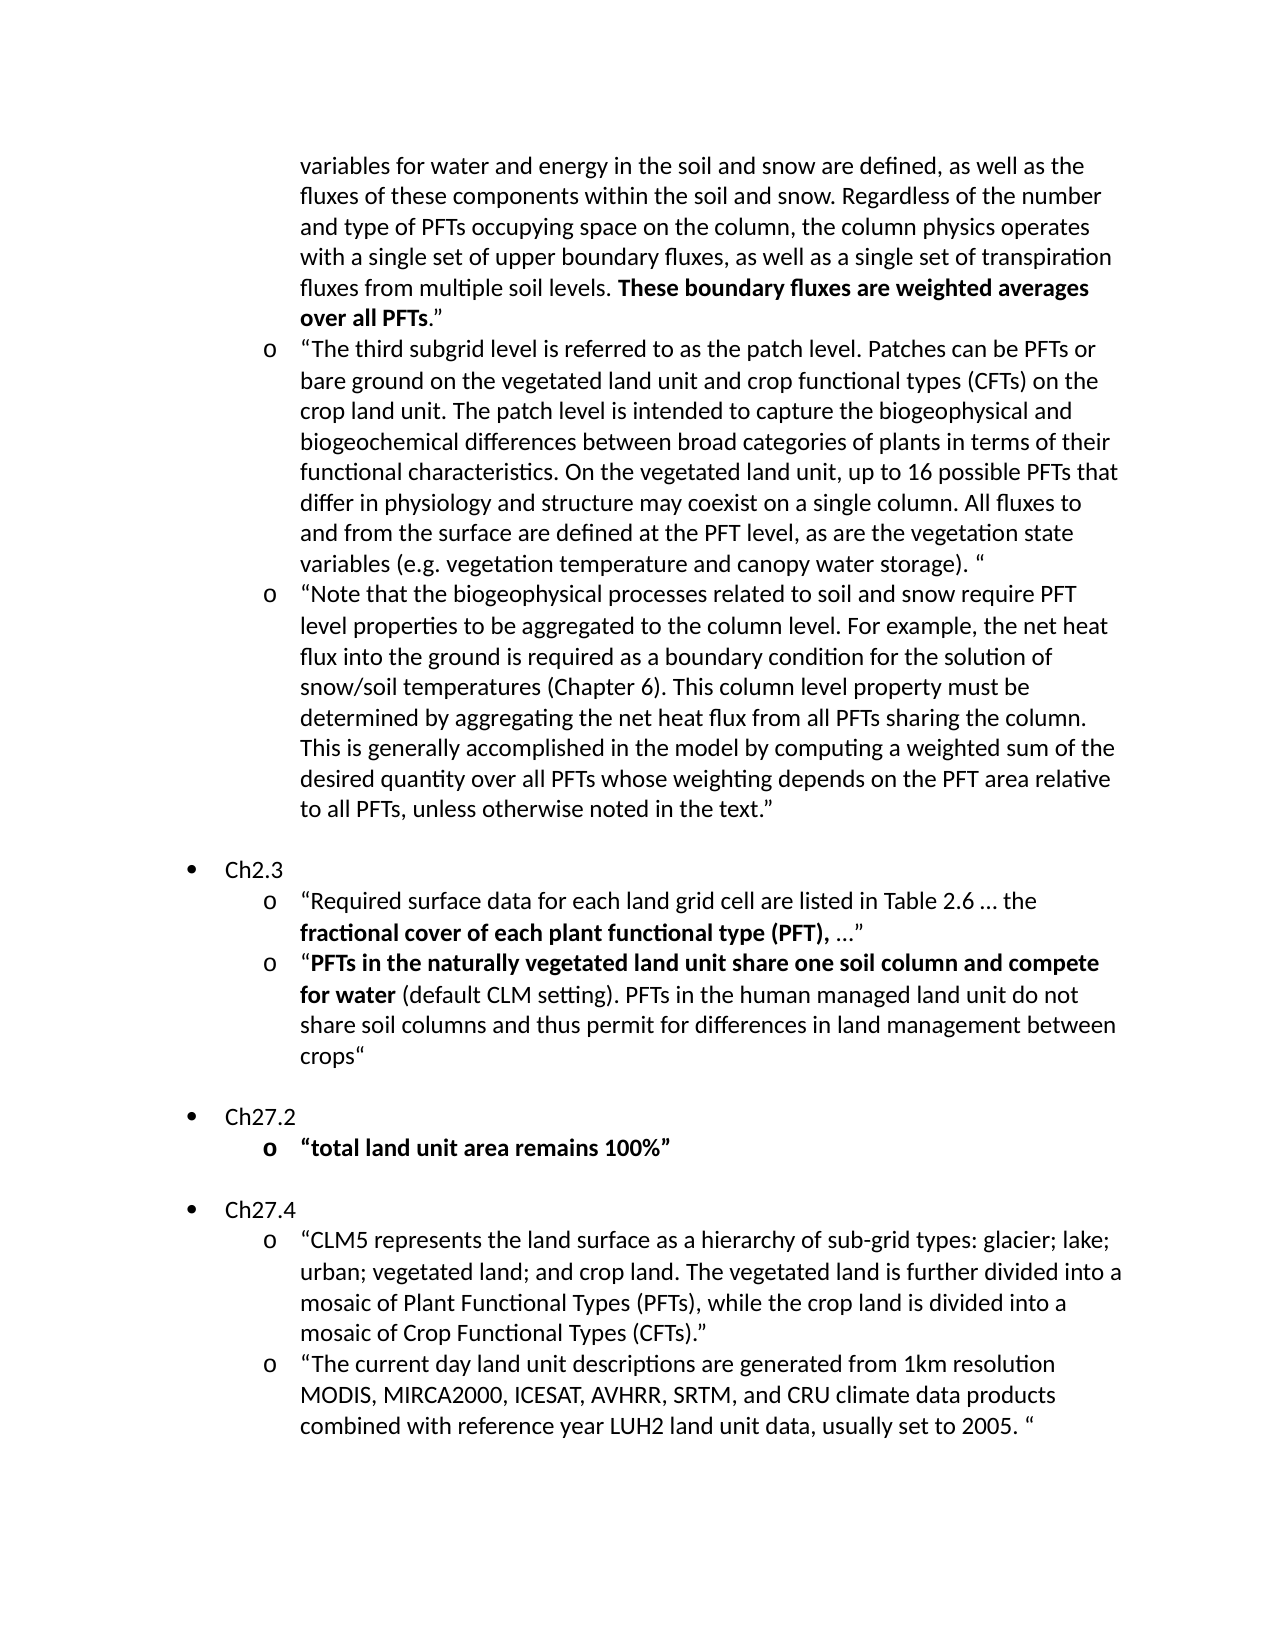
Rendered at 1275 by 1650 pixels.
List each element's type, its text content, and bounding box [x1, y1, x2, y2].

list “total land unit area remains 100%” [262, 1132, 1125, 1163]
list “PFTs in the naturally vegetated land unit share one soil column and compete for water (default CLM setting). PFTs in the human managed land unit do not share soil columns and thus permit for differences in land management between crops“ [262, 947, 1125, 1071]
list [262, 150, 1125, 333]
list Ch27.2 [187, 1101, 1125, 1132]
list “Required surface data for each land grid cell are listed in Table 2.6 … the fractional cover of each plant functional type (PFT), …” [262, 885, 1125, 947]
list “CLM5 represents the land surface as a hierarchy of sub-grid types: glacier; lake; urban; vegetated land; and crop land. The vegetated land is further divided into a mosaic of Plant Functional Types (PFTs), while the crop land is divided into a mosaic of Crop Functional Types (CFTs).” [262, 1224, 1125, 1348]
list “Note that the biogeophysical processes related to soil and snow require PFT level properties to be aggregated to the column level. For example, the net heat flux into the ground is required as a boundary condition for the solution of snow/soil temperatures (Chapter 6). This column level property must be determined by aggregating the net heat flux from all PFTs sharing the column. This is generally accomplished in the model by computing a weighted sum of the desired quantity over all PFTs whose weighting depends on the PFT area relative to all PFTs, unless otherwise noted in the text.” [262, 578, 1125, 824]
list Ch2.3 [187, 854, 1125, 885]
list “The third subgrid level is referred to as the patch level. Patches can be PFTs or bare ground on the vegetated land unit and crop functional types (CFTs) on the crop land unit. The patch level is intended to capture the biogeophysical and biogeochemical differences between broad categories of plants in terms of their functional characteristics. On the vegetated land unit, up to 16 possible PFTs that differ in physiology and structure may coexist on a single column. All fluxes to and from the surface are defined at the PFT level, as are the vegetation state variables (e.g. vegetation temperature and canopy water storage). “ [262, 333, 1125, 578]
list “The current day land unit descriptions are generated from 1km resolution MODIS, MIRCA2000, ICESAT, AVHRR, SRTM, and CRU climate data products combined with reference year LUH2 land unit data, usually set to 2005. “ [262, 1348, 1125, 1441]
list Ch27.4 [187, 1194, 1125, 1224]
